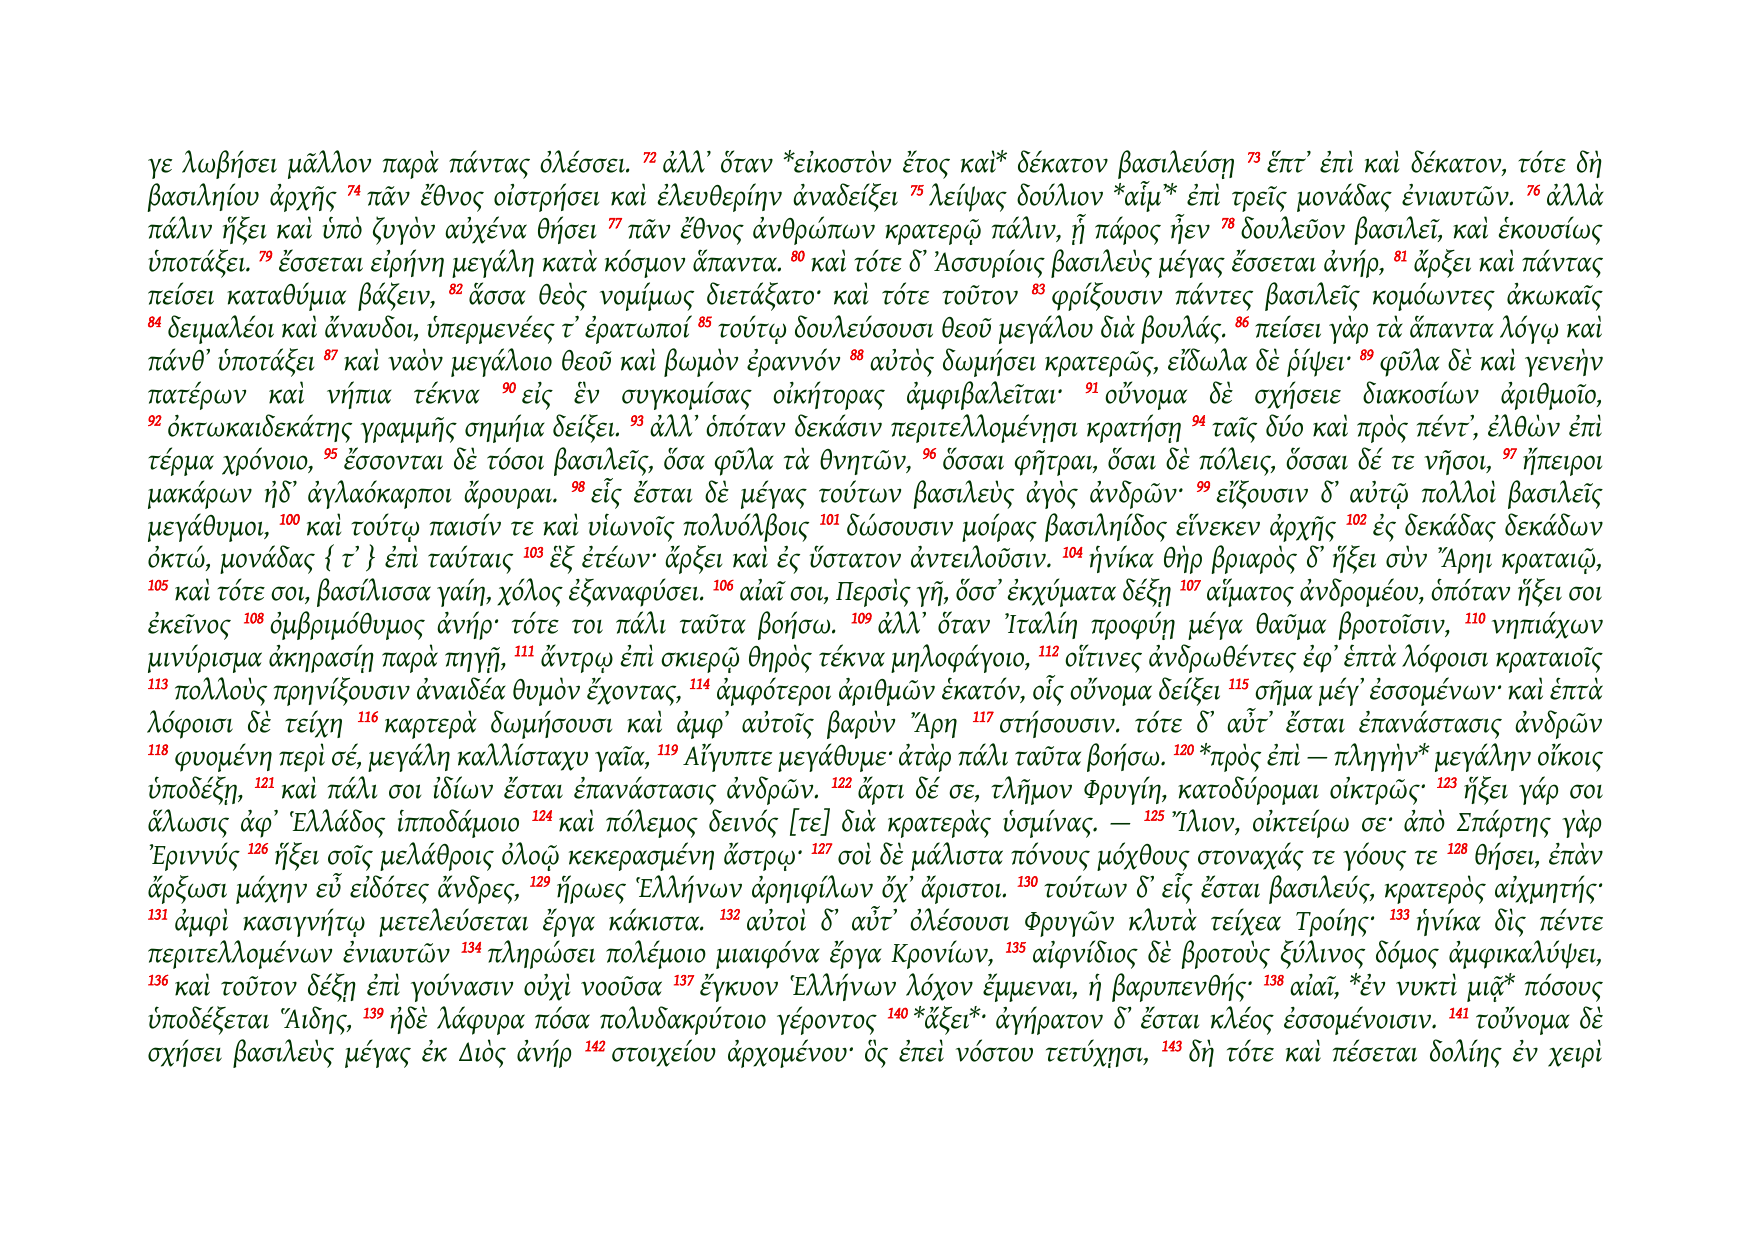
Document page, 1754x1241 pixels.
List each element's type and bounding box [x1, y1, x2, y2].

text [148, 148, 1606, 1069]
